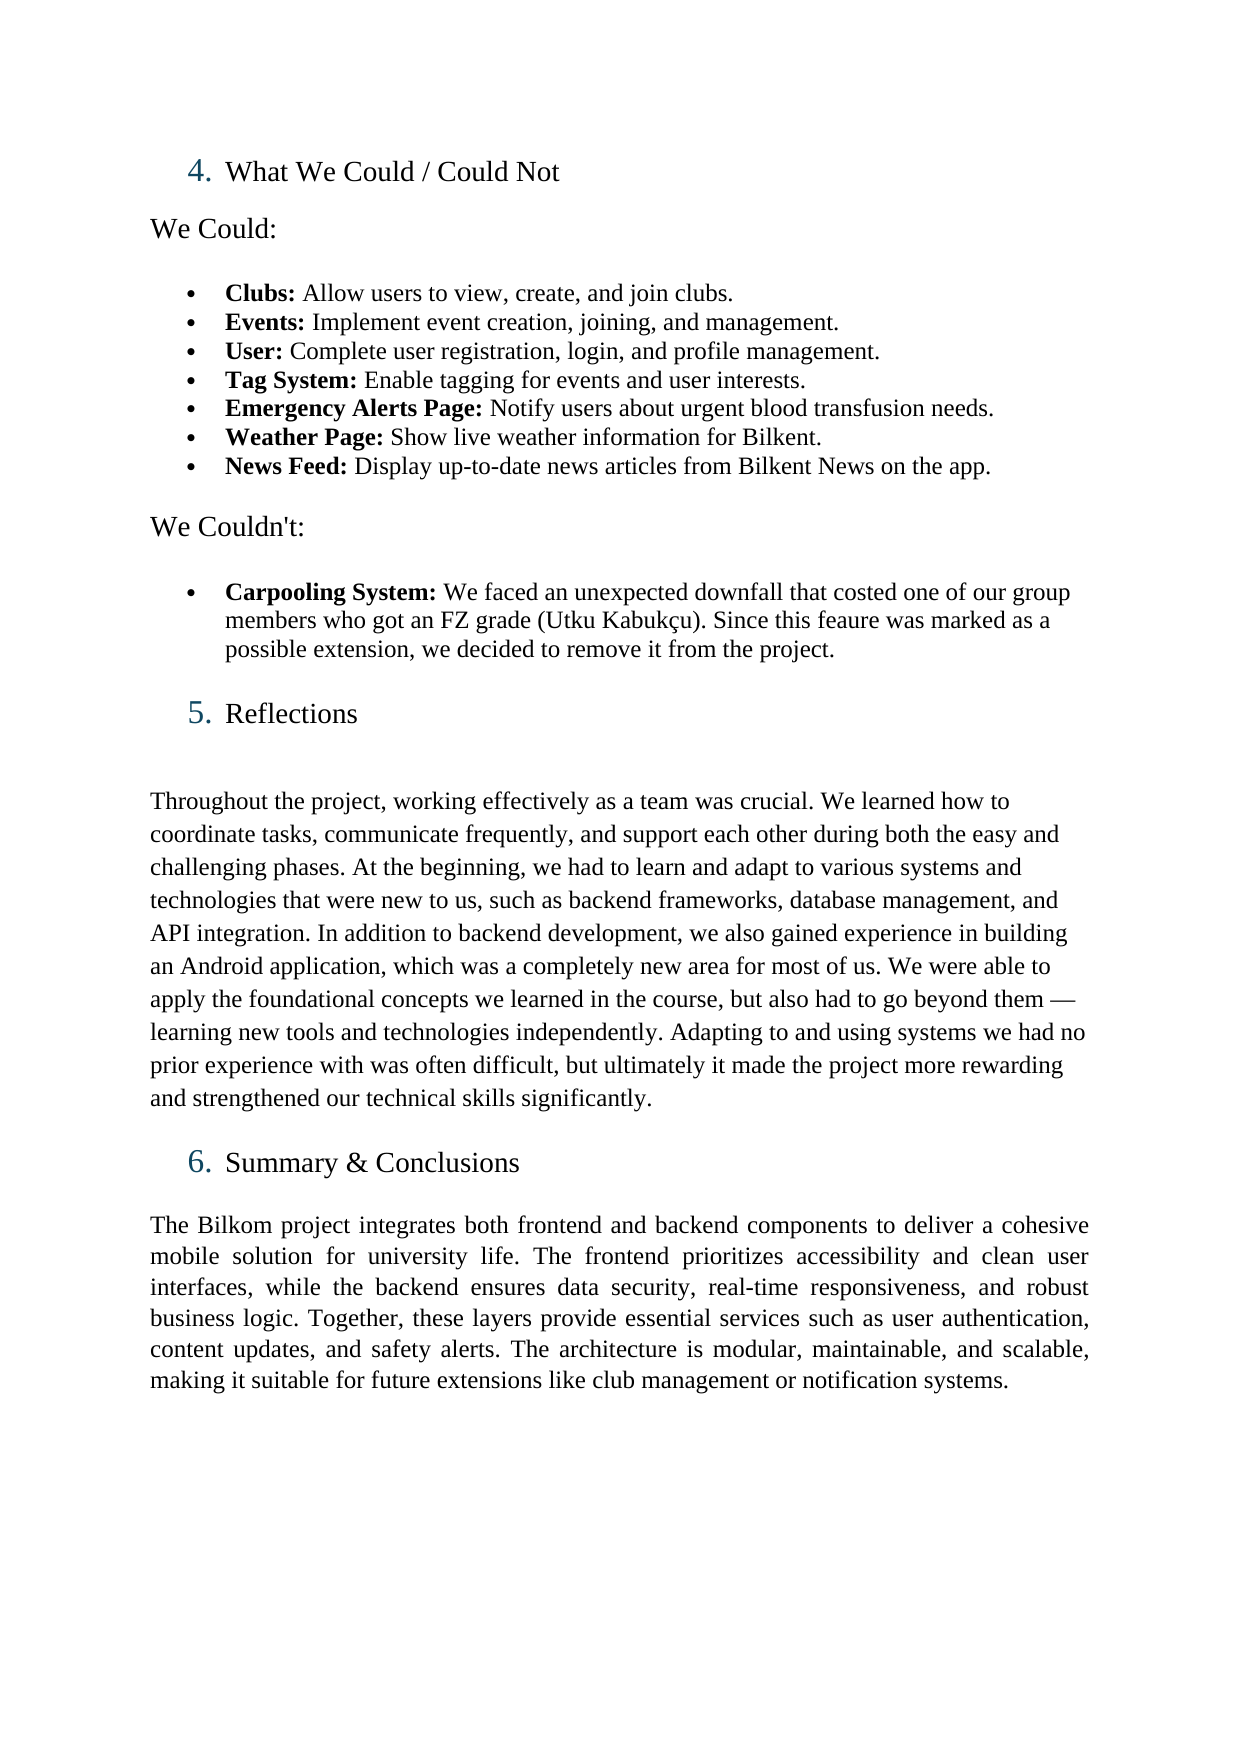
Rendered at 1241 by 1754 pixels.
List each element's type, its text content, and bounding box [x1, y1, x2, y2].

list Weather Page: Show live weather information for Bilkent. [187, 422, 1090, 451]
subtitle We Could: [150, 211, 1090, 244]
subtitle Summary & Conclusions [187, 1141, 1090, 1179]
list User: Complete user registration, login, and profile management. [187, 336, 1090, 365]
subtitle We Couldn't: [150, 509, 1090, 542]
list Tag System: Enable tagging for events and user interests. [187, 365, 1090, 393]
text Throughout the project, working effectively as a team was crucial. We learned how to coordinate tasks, communicate frequently, and support each other during both the easy and challenging phases. At the beginning, we had to learn and adapt to various systems and technologies that were new to us, such as backend frameworks, database management, and API integration. In addition to backend development, we also gained experience in building an Android application, which was a completely new area for most of us. We were able to apply the foundational concepts we learned in the course, but also had to go beyond them — learning new tools and technologies independently. Adapting to and using systems we had no prior experience with was often difficult, but ultimately it made the project more rewarding and strengthened our technical skills significantly. [150, 786, 1090, 1112]
list News Feed: Display up-to-date news articles from Bilkent News on the app. [187, 451, 1090, 480]
text The Bilkom project integrates both frontend and backend components to deliver a cohesive mobile solution for university life. The frontend prioritizes accessibility and clean user interfaces, while the backend ensures data security, real-time responsiveness, and robust business logic. Together, these layers provide essential services such as user authentication, content updates, and safety alerts. The architecture is modular, maintainable, and scalable, making it suitable for future extensions like club management or notification systems. [150, 1210, 1090, 1394]
subtitle Reflections [187, 692, 1090, 730]
list Clubs: Allow users to view, create, and join clubs. [187, 278, 1090, 307]
list Events: Implement event creation, joining, and management. [187, 307, 1090, 336]
list Carpooling System: We faced an unexpected downfall that costed one of our group members who got an FZ grade (Utku Kabukçu). Since this feaure was marked as a possible extension, we decided to remove it from the project. [187, 577, 1090, 663]
subtitle What We Could / Could Not [187, 150, 1090, 188]
list Emergency Alerts Page: Notify users about urgent blood transfusion needs. [187, 393, 1090, 422]
